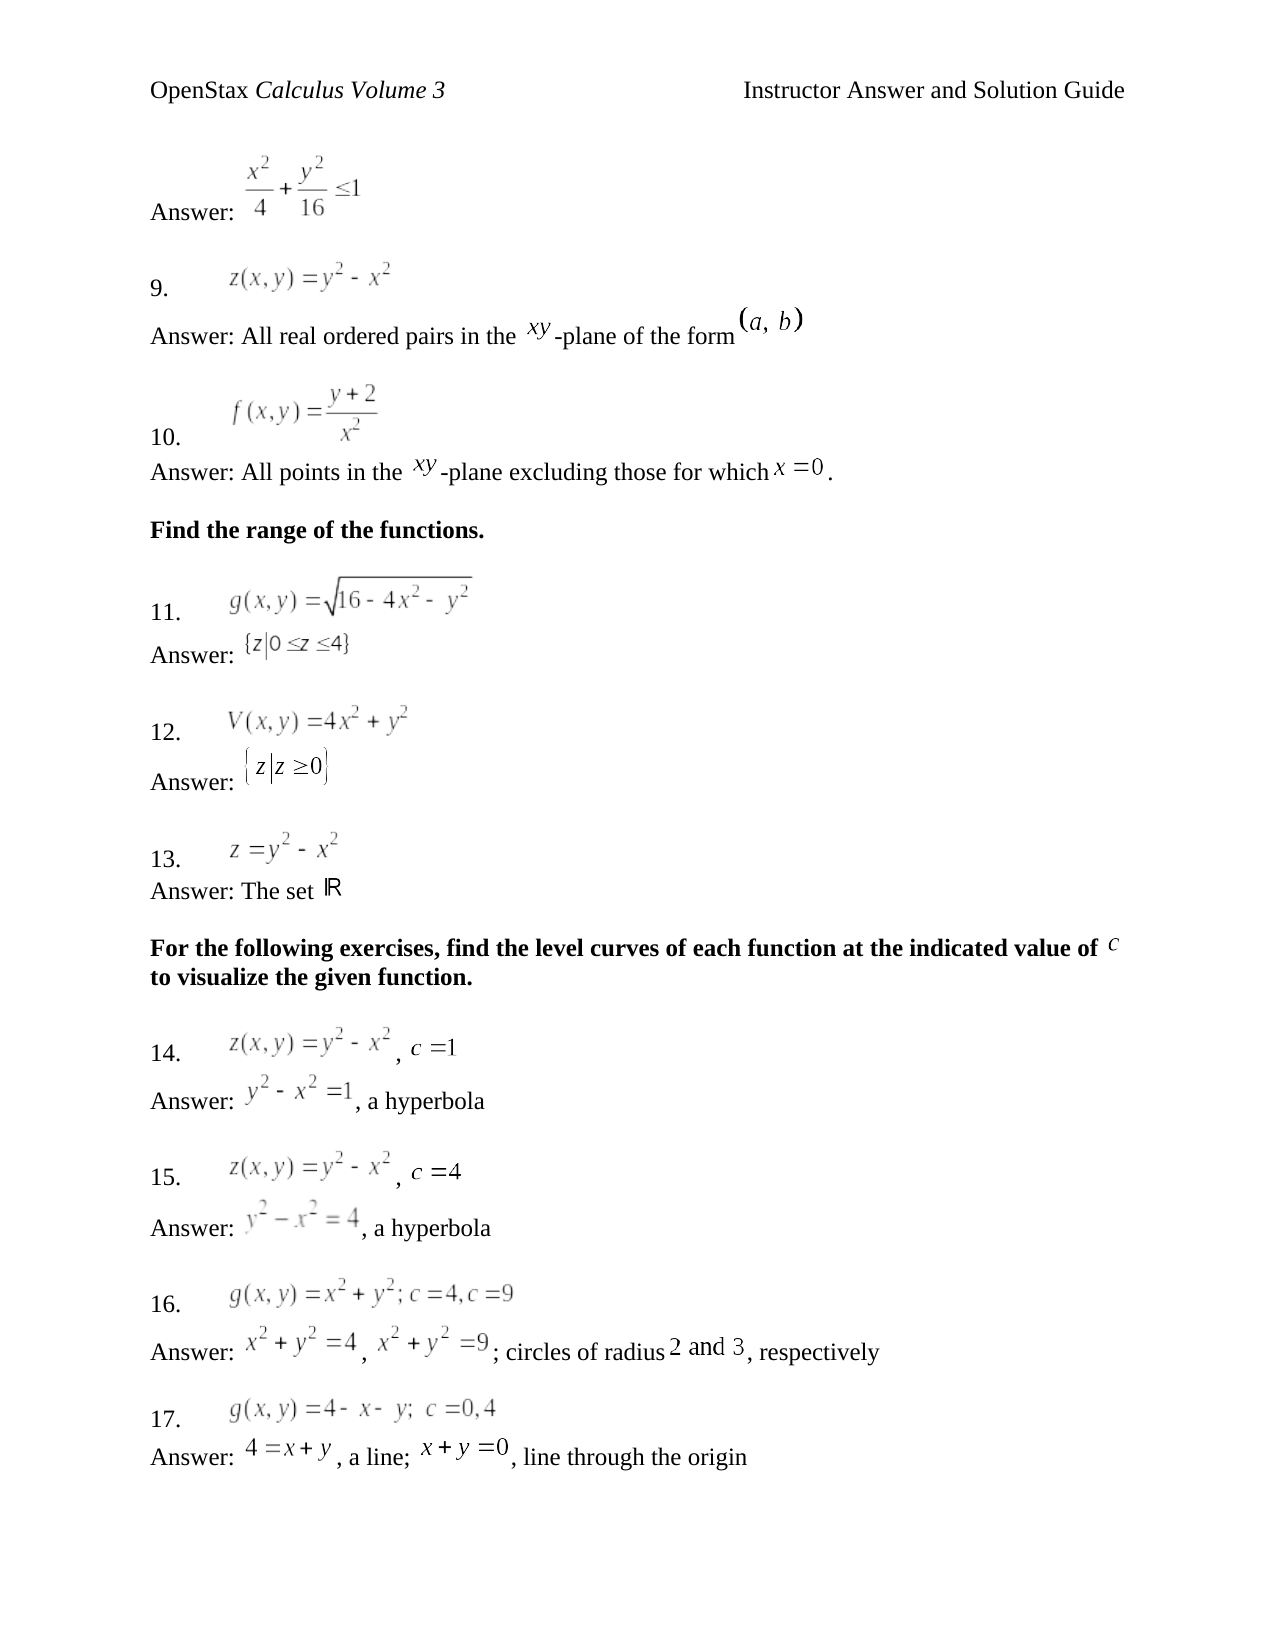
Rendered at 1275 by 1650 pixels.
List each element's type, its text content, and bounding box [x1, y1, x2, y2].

text Answer: All points in the -plane excluding those for which. [150, 451, 1125, 486]
text Find the range of the functions. [150, 515, 1125, 544]
text Answer: [150, 746, 1125, 796]
text Answer: [150, 150, 1125, 226]
text For the following exercises, find the level curves of each function at the indicated value of to visualize the given function. [150, 933, 1125, 991]
text Answer: The set [150, 873, 1125, 904]
text Answer: , a line; , line through the origin [150, 1433, 1125, 1471]
text Answer: , a hyperbola [150, 1067, 1125, 1115]
text Answer: , ; circles of radius, respectively [150, 1318, 1125, 1366]
list , [150, 1020, 1125, 1067]
text Answer: [150, 626, 1125, 669]
list , [150, 1144, 1125, 1191]
text Answer: , a hyperbola [150, 1191, 1125, 1242]
text Answer: All real ordered pairs in the -plane of the form [150, 302, 1125, 350]
